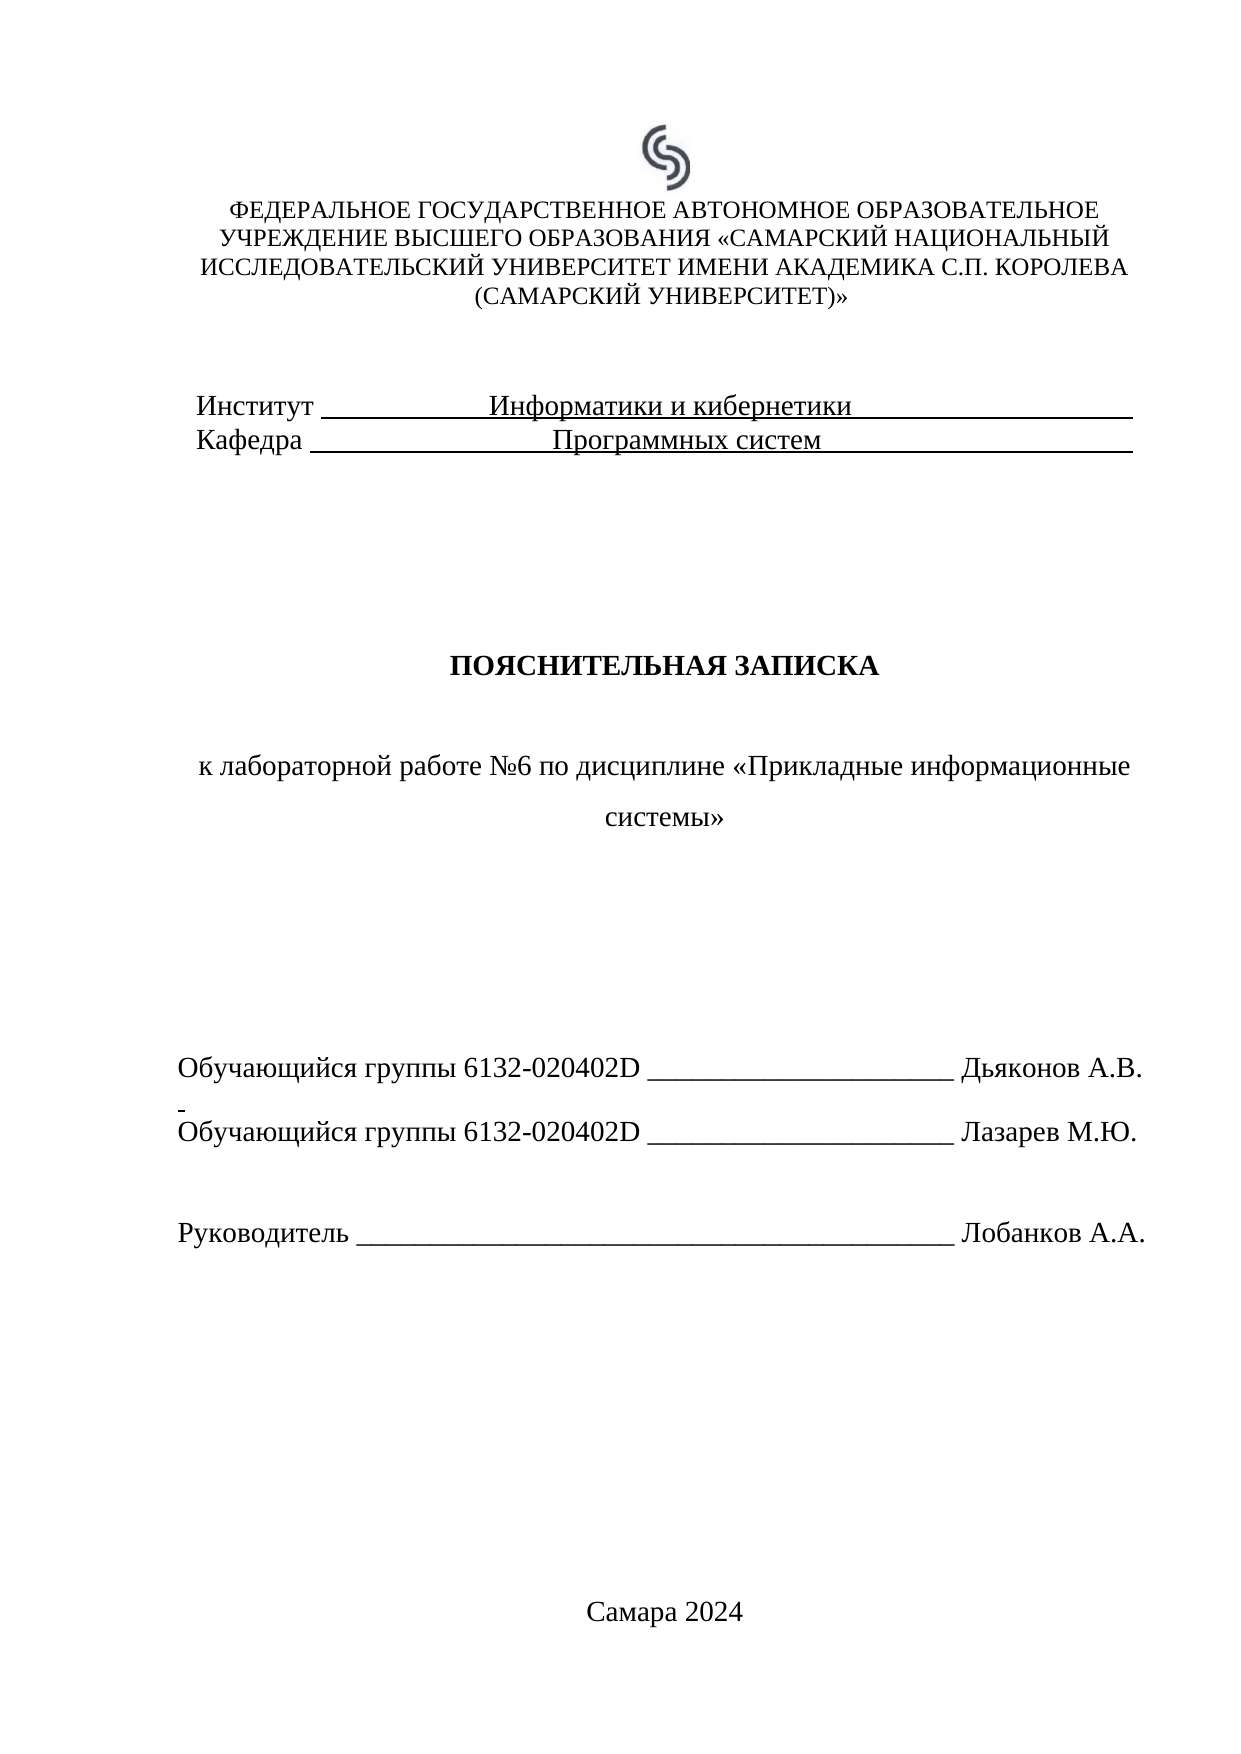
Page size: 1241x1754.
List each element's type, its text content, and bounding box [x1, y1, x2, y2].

text ФЕДЕРАЛЬНОЕ ГОСУДАРСТВЕННОЕ АВТОНОМНОЕ ОБРАЗОВАТЕЛЬНОЕ УЧРЕЖДЕНИЕ ВЫСШЕГО ОБРАЗОВАНИЯ «САМАРСКИЙ НАЦИОНАЛЬНЫЙ ИССЛЕДОВАТЕЛЬСКИЙ УНИВЕРСИТЕТ ИМЕНИ АКАДЕМИКА С.П. КОРОЛЕВА (САМАРСКИЙ УНИВЕРСИТЕТ)» [177, 195, 1152, 340]
text Обучающийся группы 6132-020402D _____________________ Дьяконов А.В. [177, 1050, 1152, 1084]
text Обучающийся группы 6132-020402D _____________________ Лазарев М.Ю. [177, 1114, 1152, 1148]
text Институт Информатики и кибернетики Кафедра Программных систем [177, 340, 1152, 455]
picture [638, 118, 691, 195]
text ПОЯСНИТЕЛЬНАЯ ЗАПИСКА к лабораторной работе №6 по дисциплине «Прикладные информационные системы» [177, 648, 1152, 832]
text Руководитель _________________________________________ Лобанков А.А. [177, 1215, 1152, 1249]
text Самара 2024 [177, 1594, 1152, 1627]
